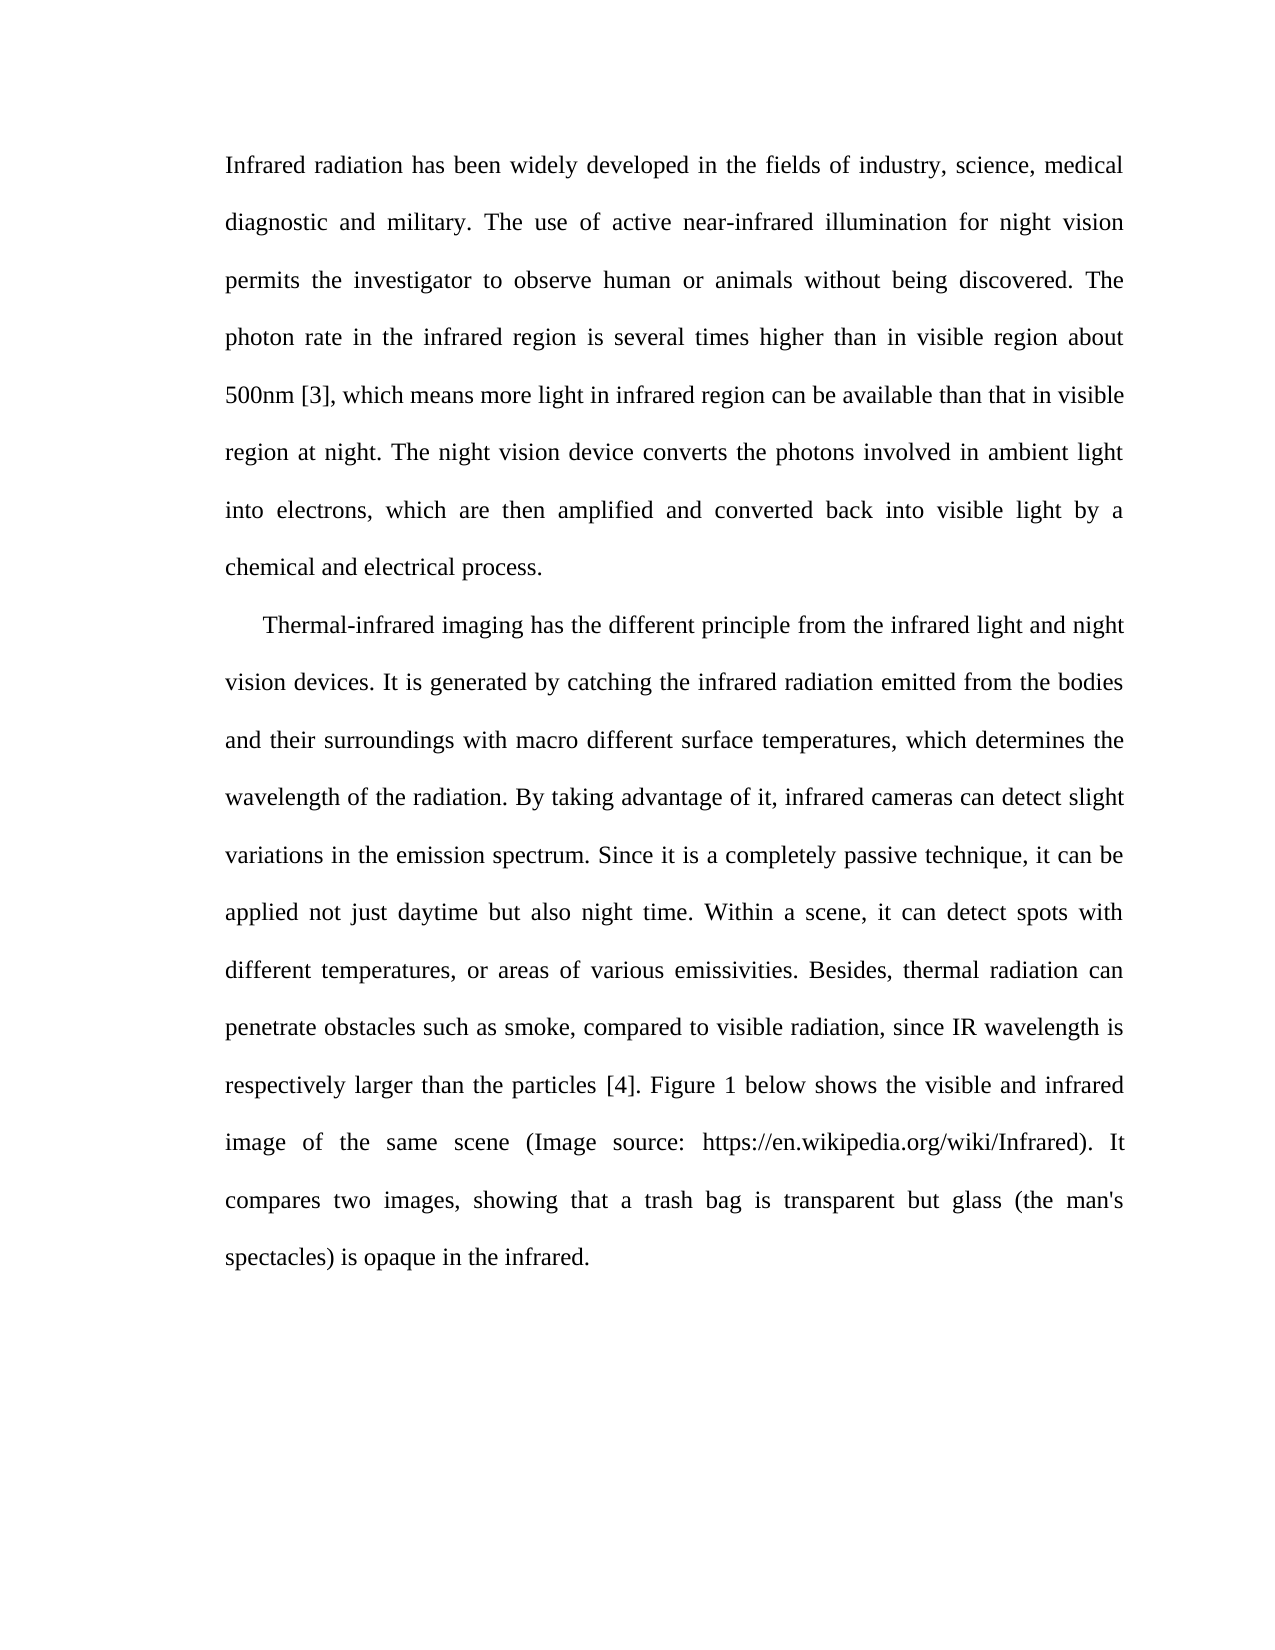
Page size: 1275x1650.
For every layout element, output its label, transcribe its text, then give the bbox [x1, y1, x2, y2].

text Thermal-infrared imaging has the different principle from the infrared light and night vision devices. It is generated by catching the infrared radiation emitted from the bodies and their surroundings with macro different surface temperatures, which determines the wavelength of the radiation. By taking advantage of it, infrared cameras can detect slight variations in the emission spectrum. Since it is a completely passive technique, it can be applied not just daytime but also night time. Within a scene, it can detect spots with different temperatures, or areas of various emissivities. Besides, thermal radiation can penetrate obstacles such as smoke, compared to visible radiation, since IR wavelength is respectively larger than the particles . Figure 1 below shows the visible and infrared image of the same scene (Image source: https://en.wikipedia.org/wiki/Infrared). It compares two images, showing that a trash bag is transparent but glass (the man's spectacles) is opaque in the infrared. [225, 610, 1125, 1271]
text Infrared radiation has been widely developed in the fields of industry, science, medical diagnostic and military. The use of active near-infrared illumination for night vision permits the investigator to observe human or animals without being discovered. The photon rate in the infrared region is several times higher than in visible region about 500nm , which means more light in infrared region can be available than that in visible region at night. The night vision device converts the photons involved in ambient light into electrons, which are then amplified and converted back into visible light by a chemical and electrical process. [225, 150, 1125, 581]
